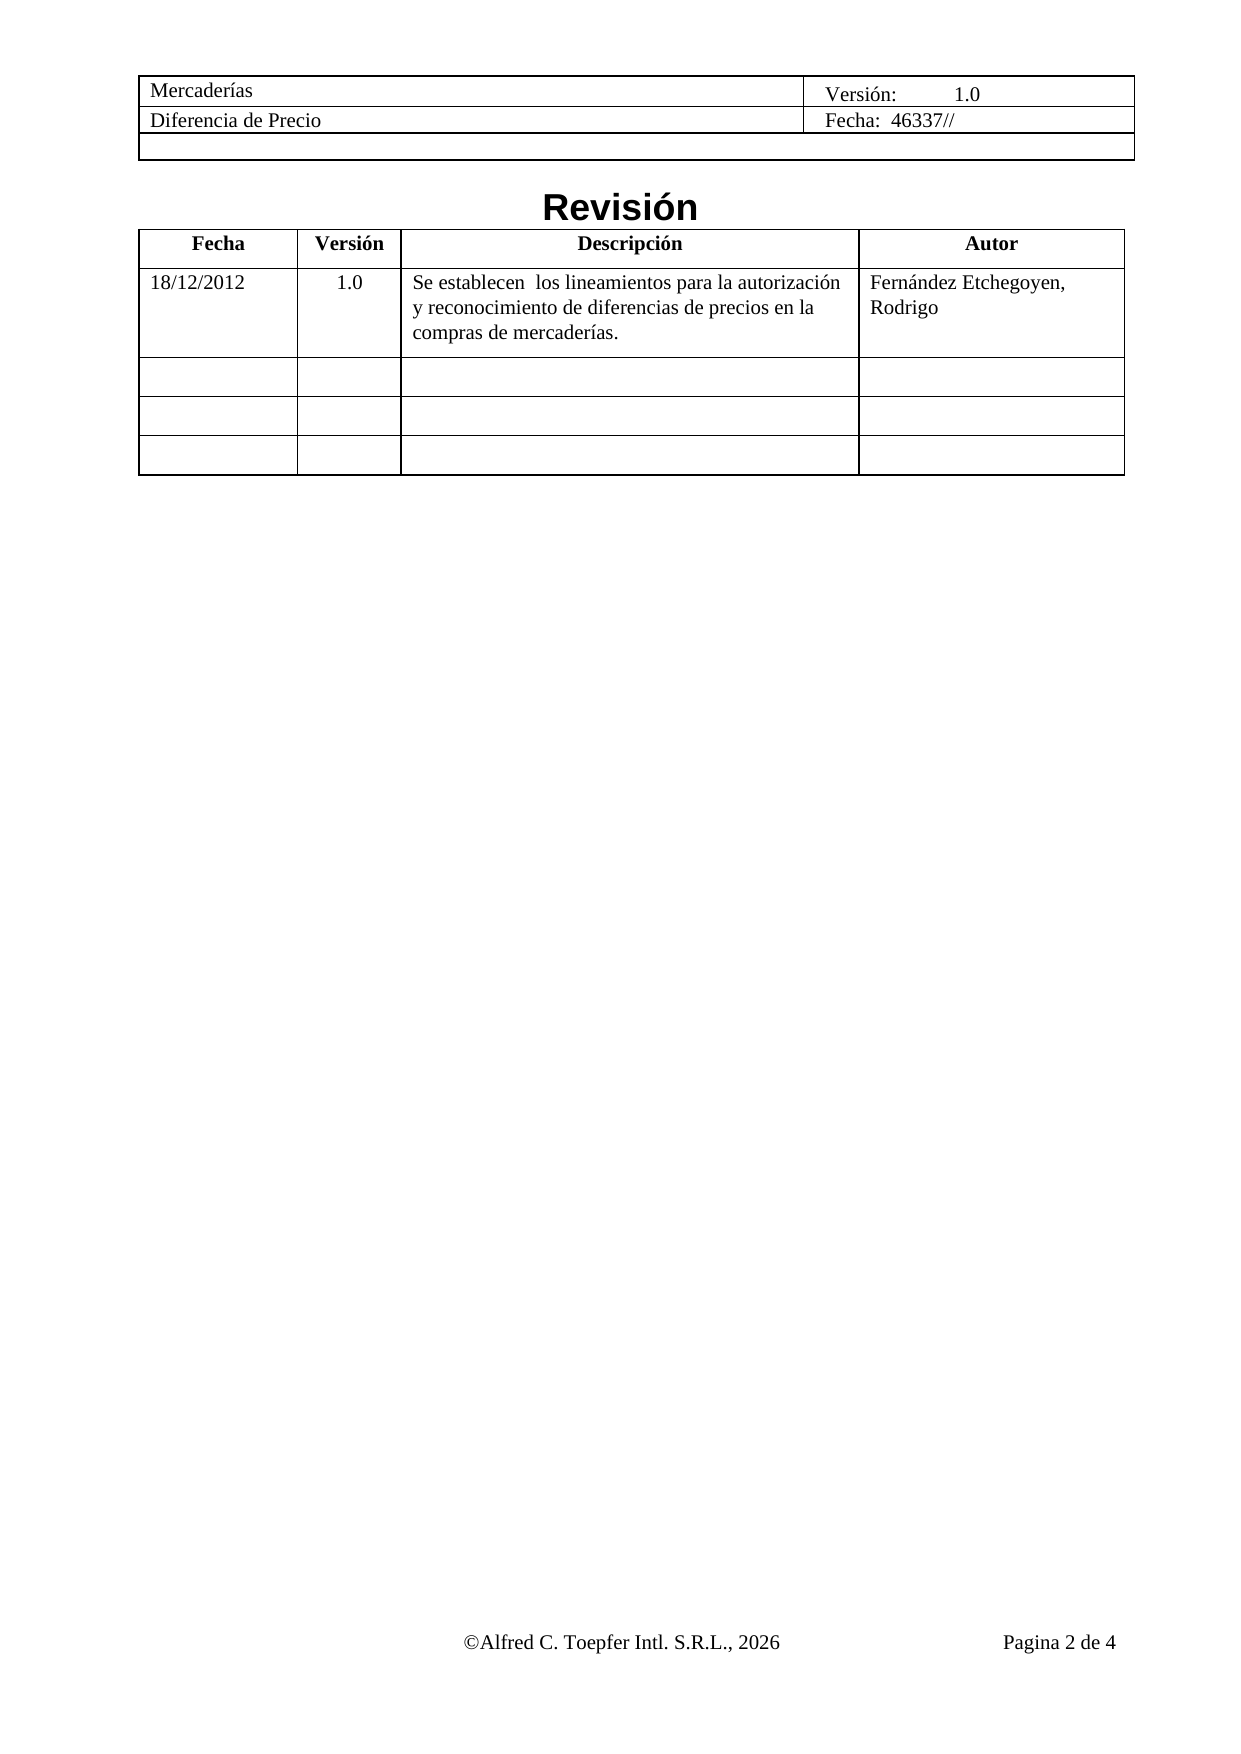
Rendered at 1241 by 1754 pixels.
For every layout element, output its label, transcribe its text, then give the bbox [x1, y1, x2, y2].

table_cell [860, 358, 1124, 396]
table_header Versión [298, 230, 400, 268]
table_cell [298, 358, 400, 396]
table_cell Fernández Etchegoyen, Rodrigo [860, 269, 1124, 357]
table_cell [140, 358, 297, 396]
table_cell [298, 436, 400, 474]
table_cell [402, 397, 858, 435]
table_header Autor [860, 230, 1124, 268]
table_cell Se establecen los lineamientos para la autorización y reconocimiento de diferencias de precios en la compras de mercaderías. [402, 269, 858, 357]
table_cell [402, 358, 858, 396]
table_cell [860, 436, 1124, 474]
table_header Fecha [140, 230, 297, 268]
table_cell 18/12/2012 [140, 269, 297, 357]
title Revisión [150, 185, 1090, 228]
table_cell [860, 397, 1124, 435]
table_cell [402, 436, 858, 474]
table_cell 1.0 [298, 269, 400, 357]
table_cell [298, 397, 400, 435]
table_cell [140, 436, 297, 474]
table_header Descripción [402, 230, 858, 268]
table_cell [140, 397, 297, 435]
